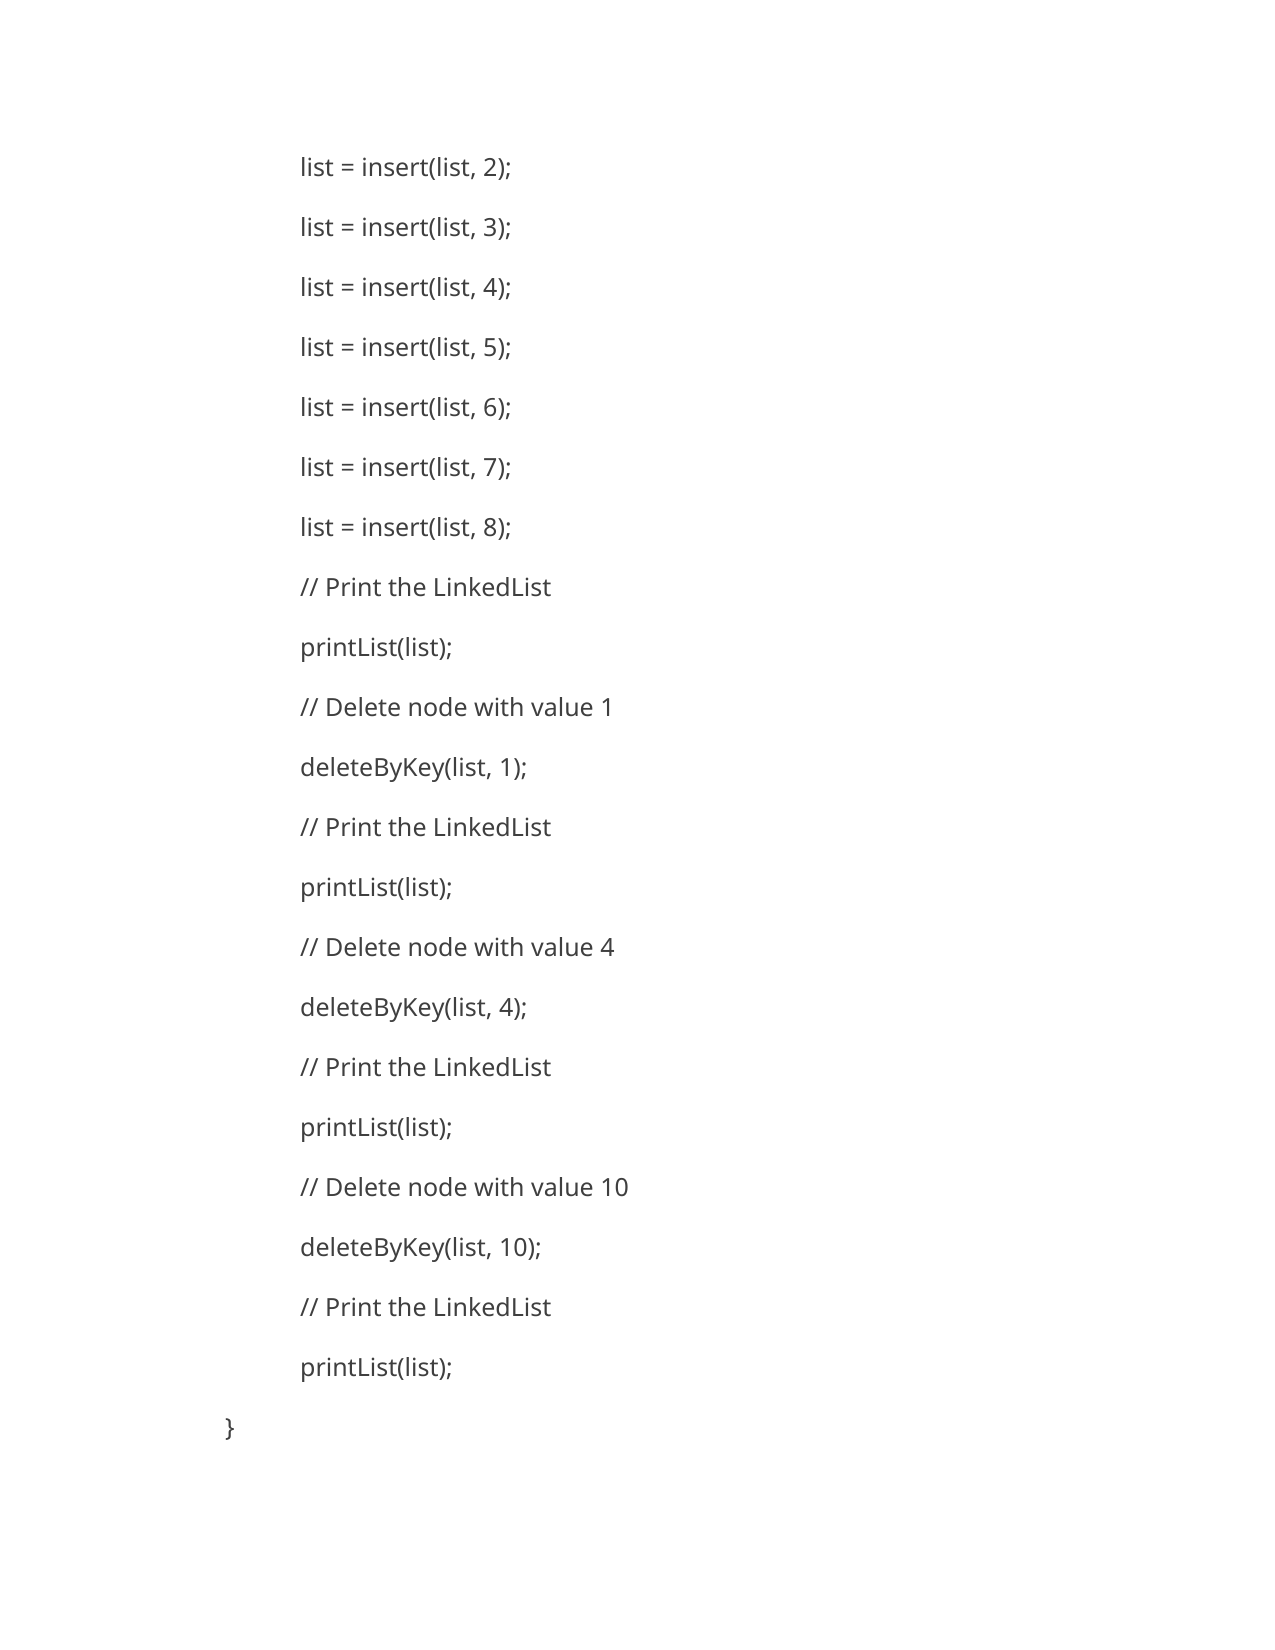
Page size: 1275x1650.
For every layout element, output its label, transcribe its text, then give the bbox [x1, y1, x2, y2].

text deleteByKey(list, 4); [150, 990, 1125, 1024]
text // Print the LinkedList [150, 1290, 1125, 1324]
text list = insert(list, 3); [150, 210, 1125, 244]
text // Print the LinkedList [150, 570, 1125, 604]
text // Print the LinkedList [150, 810, 1125, 844]
text } [150, 1410, 1125, 1444]
text list = insert(list, 4); [150, 270, 1125, 304]
text list = insert(list, 7); [150, 450, 1125, 484]
text // Print the LinkedList [150, 1050, 1125, 1084]
text // Delete node with value 4 [150, 930, 1125, 964]
text // Delete node with value 1 [150, 690, 1125, 724]
text printList(list); [150, 630, 1125, 664]
text deleteByKey(list, 1); [150, 750, 1125, 784]
text printList(list); [150, 1350, 1125, 1384]
text deleteByKey(list, 10); [150, 1230, 1125, 1264]
text printList(list); [150, 870, 1125, 904]
text list = insert(list, 8); [150, 510, 1125, 544]
text list = insert(list, 2); [150, 150, 1125, 184]
text list = insert(list, 6); [150, 390, 1125, 424]
text list = insert(list, 5); [150, 330, 1125, 364]
text // Delete node with value 10 [150, 1170, 1125, 1204]
text printList(list); [150, 1110, 1125, 1144]
